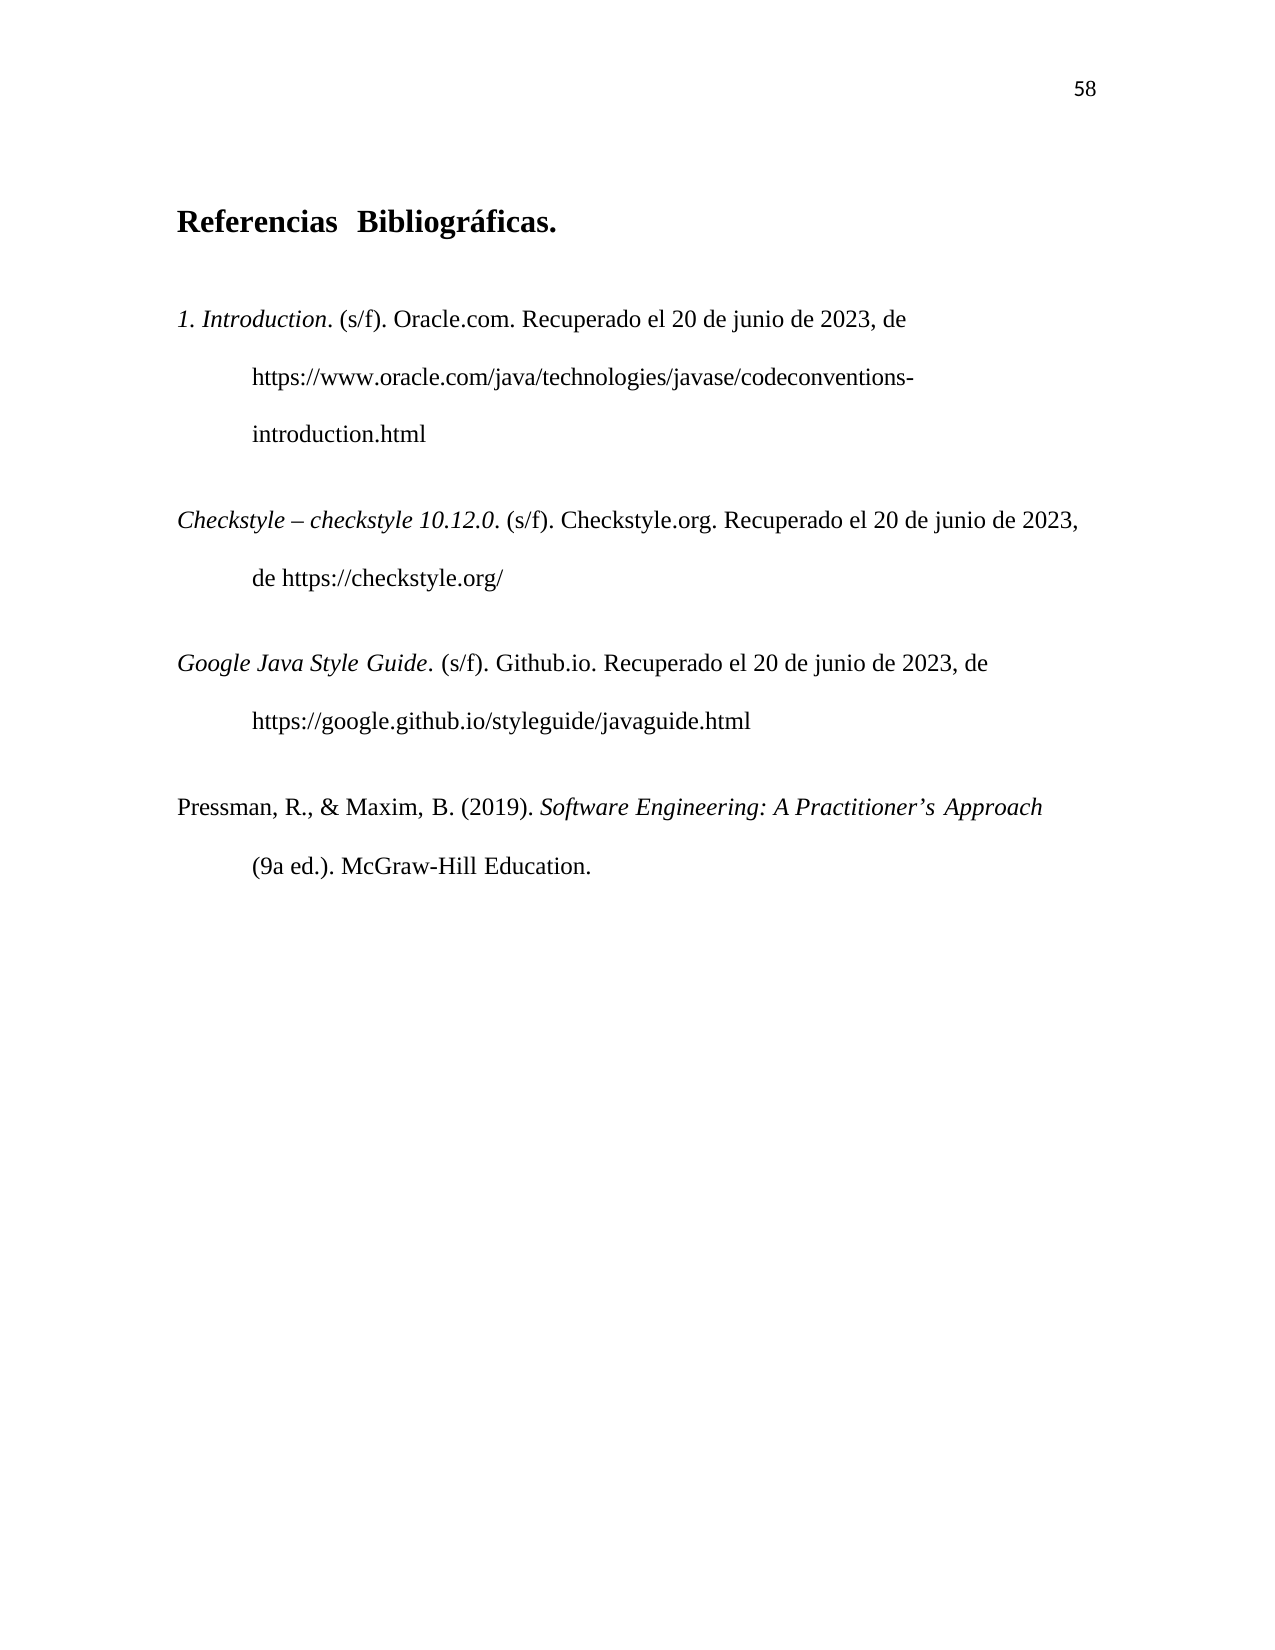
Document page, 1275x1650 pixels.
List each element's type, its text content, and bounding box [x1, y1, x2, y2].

subtitle Referencias Bibliográficas. [177, 202, 1206, 239]
text Pressman, R., & Maxim, B. (2019). Software Engineering: A Practitioner’s Approach (9a ed.). McGraw-Hill Education. [177, 792, 1078, 880]
text 1. Introduction. (s/f). Oracle.com. Recuperado el 20 de junio de 2023, de https://www.oracle.com/java/technologies/javase/codeconventions- introduction.html [177, 304, 921, 448]
text Google Java Style Guide. (s/f). Github.io. Recuperado el 20 de junio de 2023, de https://google.github.io/styleguide/javaguide.html [177, 648, 1206, 735]
text Checkstyle – checkstyle 10.12.0. (s/f). Checkstyle.org. Recuperado el 20 de junio de 2023, de https://checkstyle.org/ [177, 505, 1081, 591]
